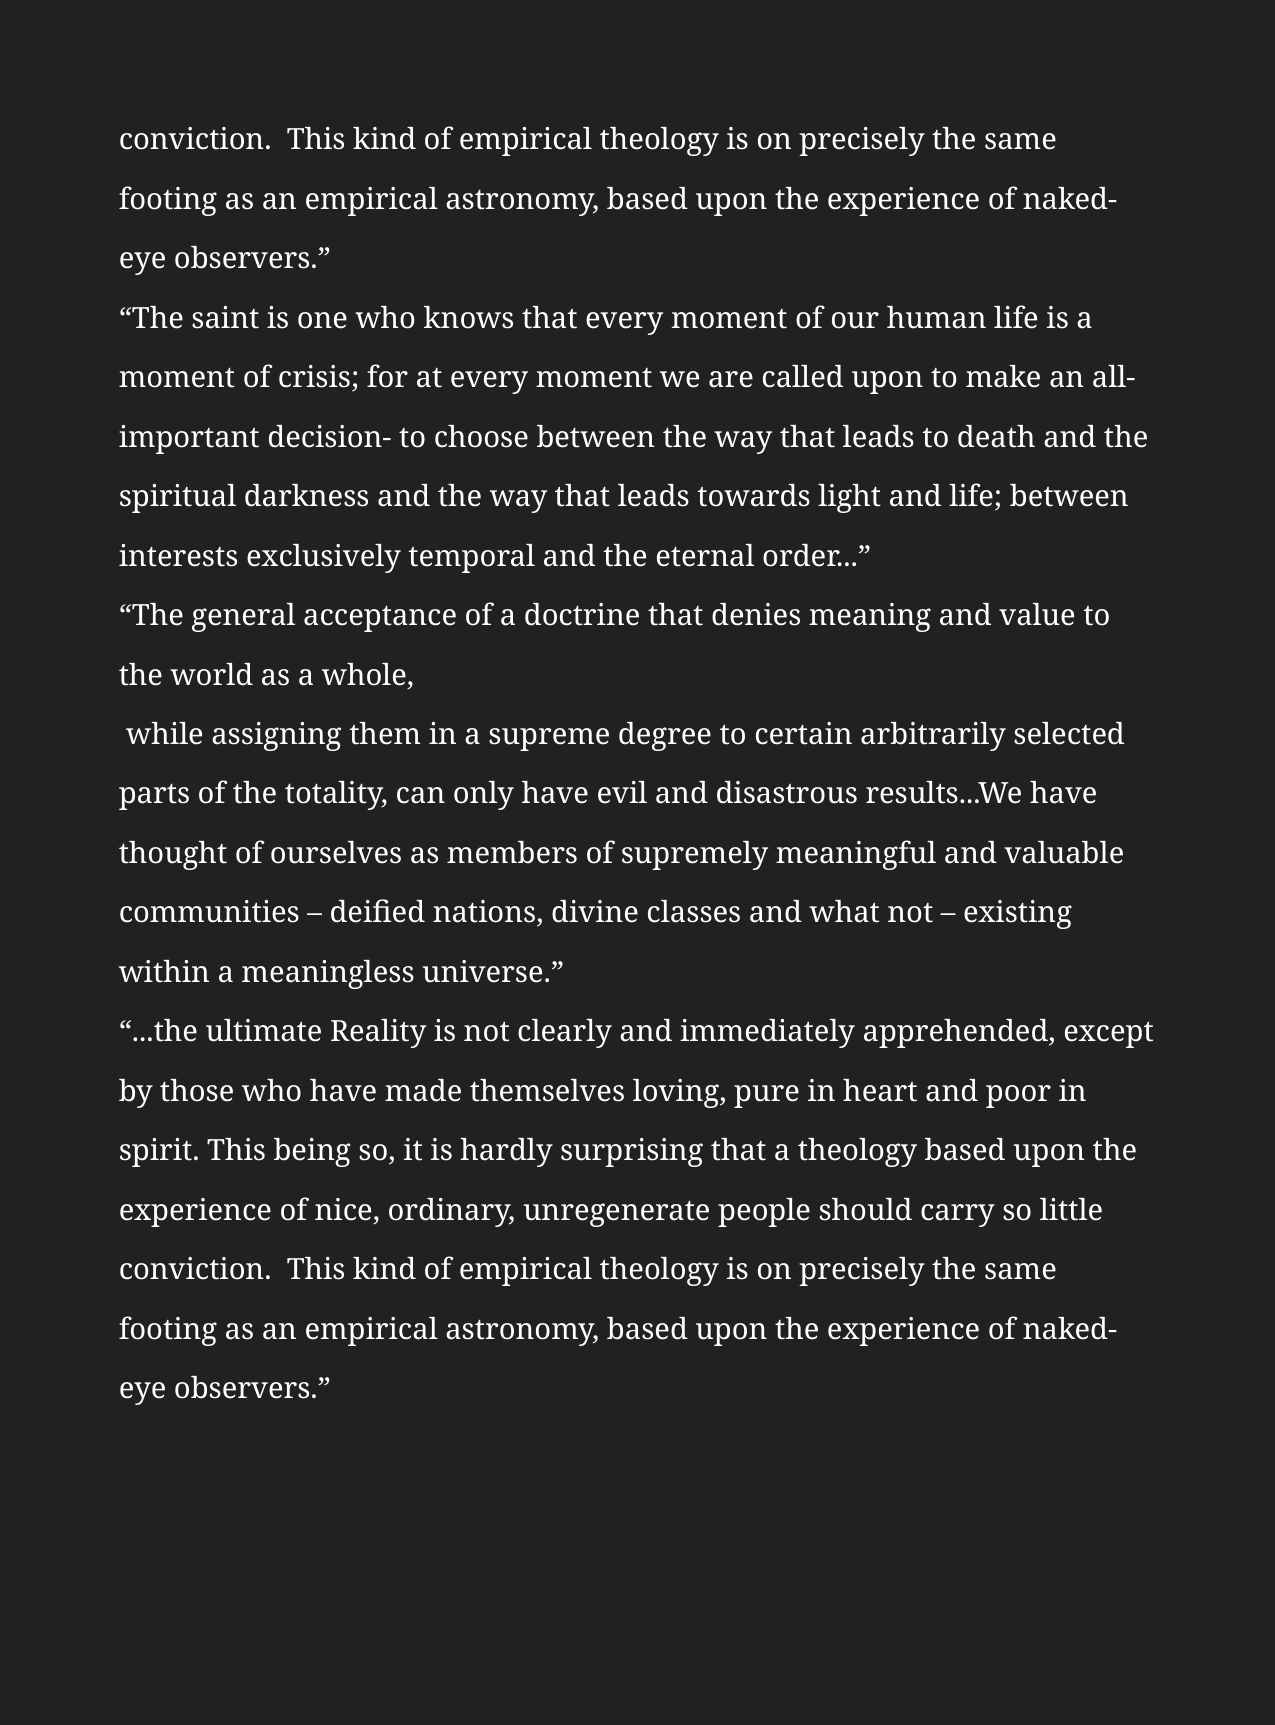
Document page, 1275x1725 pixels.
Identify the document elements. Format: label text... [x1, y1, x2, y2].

text while assigning them in a supreme degree to certain arbitrarily selected parts of the totality, can only have evil and disastrous results...We have thought of ourselves as members of supremely meaningful and valuable communities – deified nations, divine classes and what not – existing within a meaningless universe.” [118, 713, 1156, 991]
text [118, 118, 1156, 277]
text “The general acceptance of a doctrine that denies meaning and value to the world as a whole, [118, 594, 1156, 693]
text “The saint is one who knows that every moment of our human life is a moment of crisis; for at every moment we are called upon to make an all-important decision- to choose between the way that leads to death and the spiritual darkness and the way that leads towards light and life; between interests exclusively temporal and the eternal order...” [118, 297, 1156, 574]
